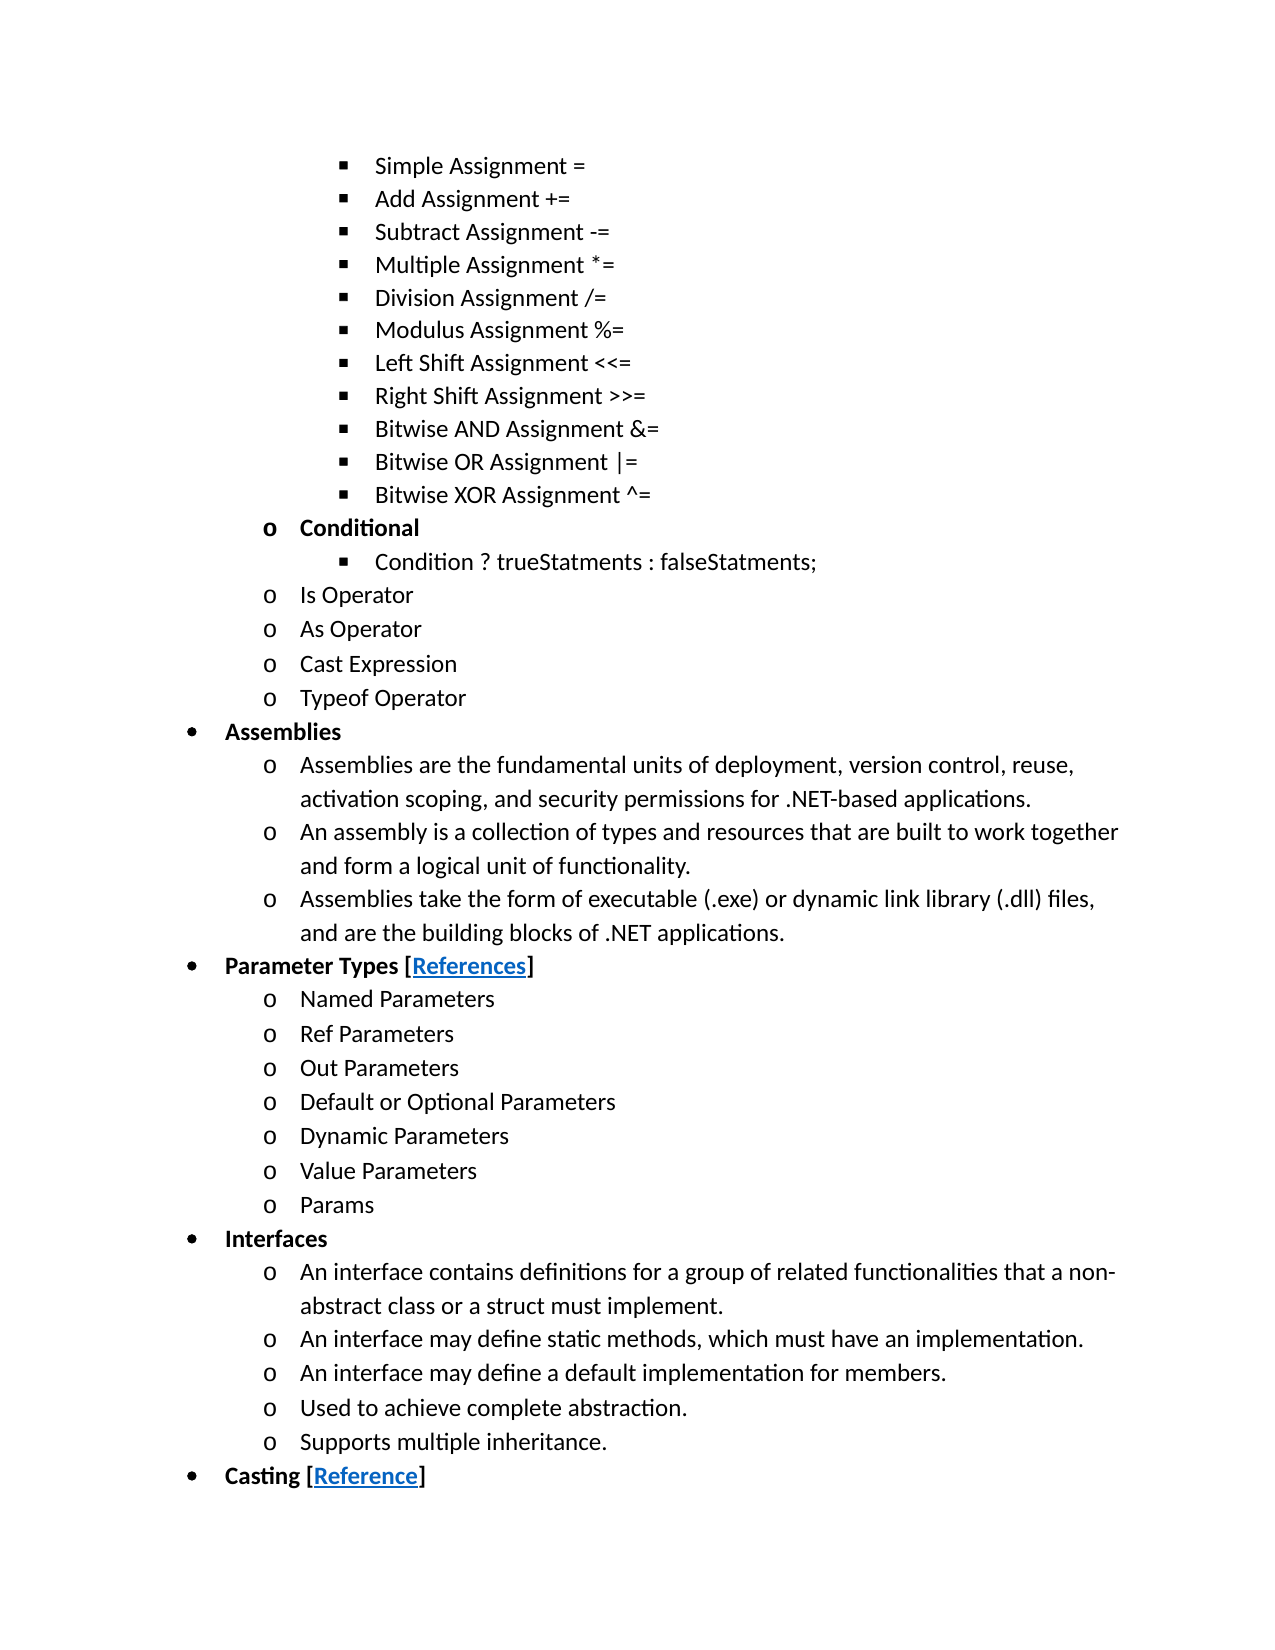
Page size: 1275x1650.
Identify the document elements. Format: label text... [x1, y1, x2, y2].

list Ref Parameters [262, 1018, 1125, 1049]
list Condition ? trueStatments : falseStatments; [337, 546, 1125, 577]
list An interface may define static methods, which must have an implementation. [262, 1323, 1125, 1355]
list Simple Assignment = [337, 150, 1125, 181]
list Bitwise OR Assignment |= [337, 446, 1125, 477]
list Conditional [262, 512, 1125, 544]
list Typeof Operator [262, 682, 1125, 714]
list Params [262, 1189, 1125, 1221]
list As Operator [262, 613, 1125, 645]
list Assemblies take the form of executable (.exe) or dynamic link library (.dll) files, and are the building blocks of .NET applications. [262, 883, 1125, 948]
list An interface may define a default implementation for members. [262, 1358, 1125, 1389]
list Parameter Types [References] [187, 951, 1125, 981]
list Subtract Assignment -= [337, 216, 1125, 246]
list Default or Optional Parameters [262, 1086, 1125, 1118]
list Dynamic Parameters [262, 1121, 1125, 1152]
list Is Operator [262, 579, 1125, 611]
list Supports multiple inheritance. [262, 1426, 1125, 1458]
list Modulus Assignment %= [337, 314, 1125, 345]
list Multiple Assignment *= [337, 249, 1125, 279]
list Bitwise AND Assignment &= [337, 413, 1125, 444]
list Out Parameters [262, 1052, 1125, 1084]
list An assembly is a collection of types and resources that are built to work together and form a logical unit of functionality. [262, 816, 1125, 881]
list Division Assignment /= [337, 282, 1125, 312]
list Right Shift Assignment >>= [337, 380, 1125, 411]
list Add Assignment += [337, 183, 1125, 213]
list Bitwise XOR Assignment ^= [337, 479, 1125, 510]
list Interfaces [187, 1223, 1125, 1254]
list Casting [Reference] [187, 1460, 1125, 1491]
list An interface contains definitions for a group of related functionalities that a non-abstract class or a struct must implement. [262, 1256, 1125, 1321]
list Assemblies are the fundamental units of deployment, version control, reuse, activation scoping, and security permissions for .NET-based applications. [262, 749, 1125, 814]
list Cast Expression [262, 648, 1125, 679]
list Left Shift Assignment <<= [337, 347, 1125, 378]
list Assemblies [187, 716, 1125, 747]
list Named Parameters [262, 983, 1125, 1015]
list Used to achieve complete abstraction. [262, 1392, 1125, 1424]
list Value Parameters [262, 1155, 1125, 1187]
